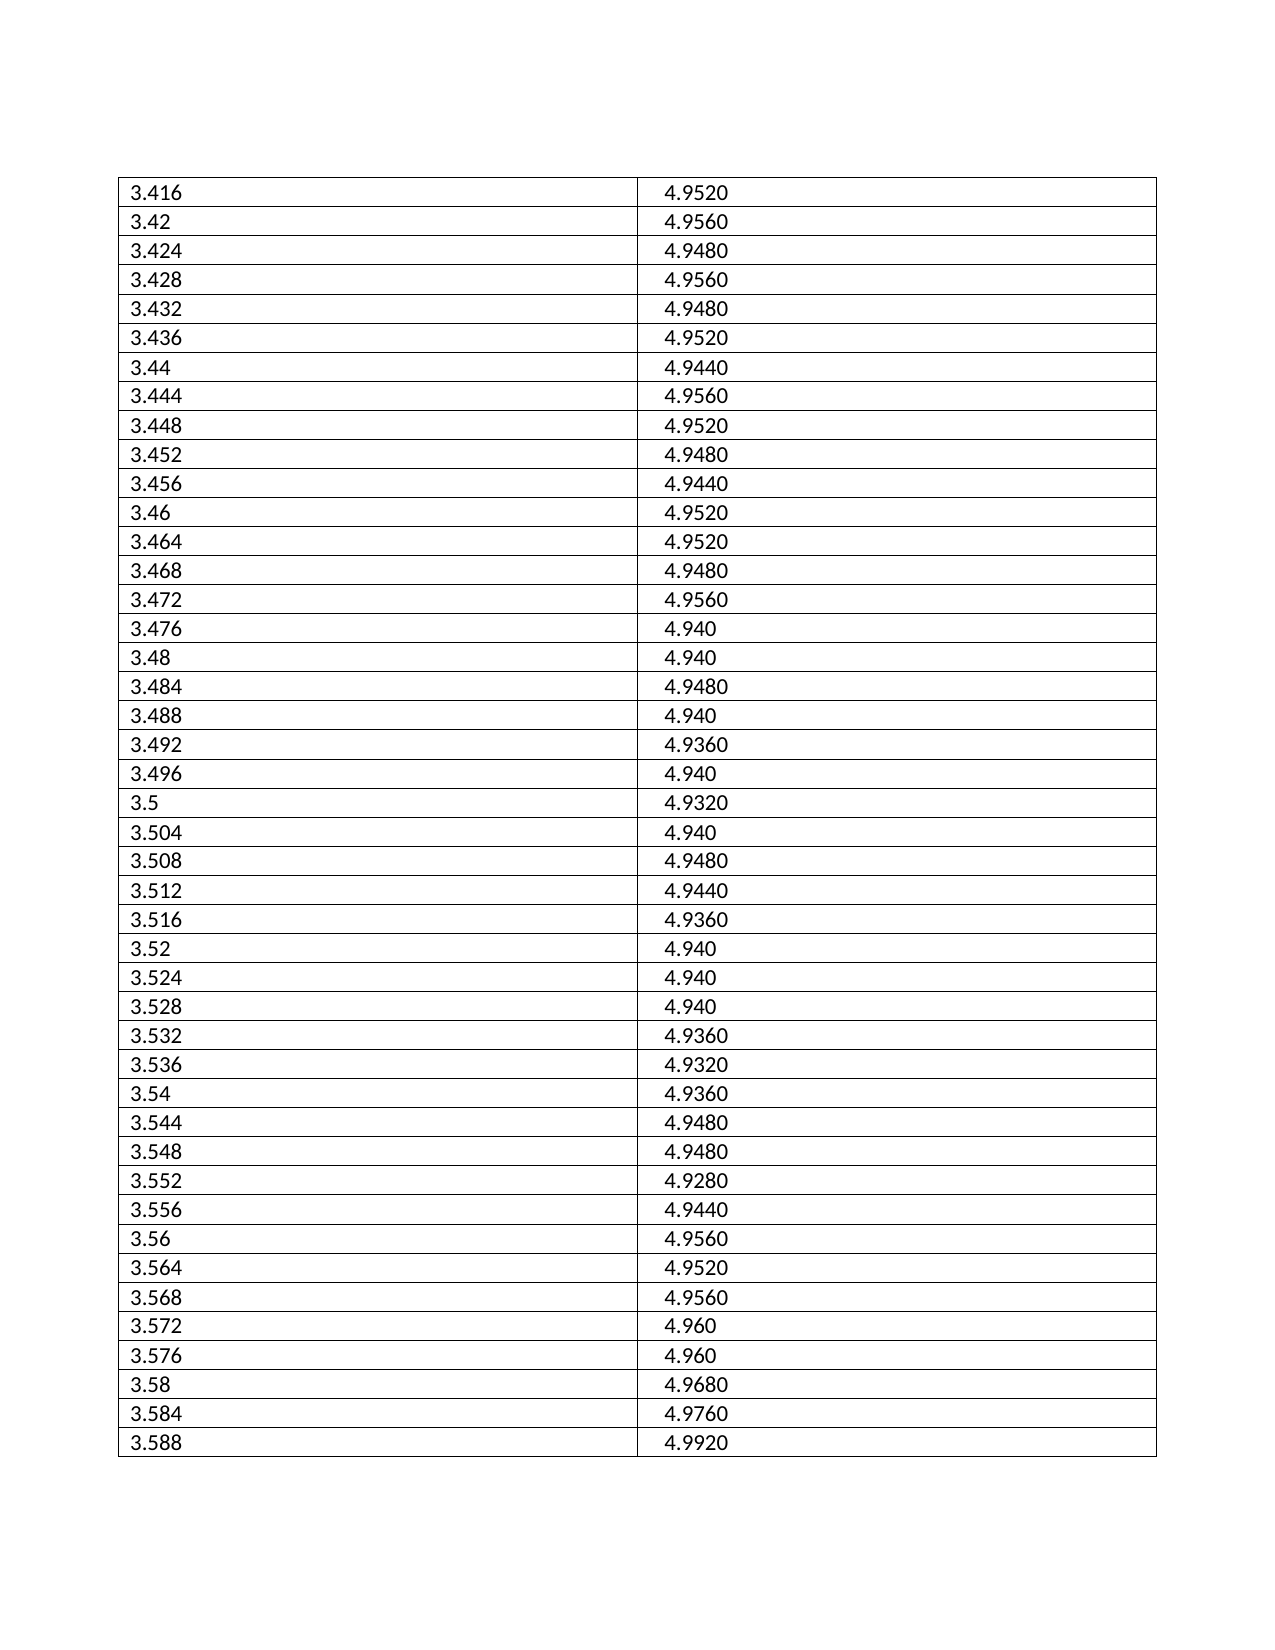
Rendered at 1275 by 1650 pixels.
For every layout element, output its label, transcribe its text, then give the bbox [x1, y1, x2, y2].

table_cell 4.940 [638, 818, 1156, 846]
table_cell 4.9360 [638, 905, 1156, 933]
table_cell 3.48 [119, 643, 637, 671]
table_cell 3.416 [119, 178, 637, 206]
table_cell 4.9440 [638, 469, 1156, 497]
table_cell 3.548 [119, 1137, 637, 1165]
table_cell 4.9480 [638, 847, 1156, 875]
table_cell 4.9560 [638, 382, 1156, 410]
table_cell 4.9480 [638, 1137, 1156, 1165]
table_cell 3.468 [119, 556, 637, 584]
table_cell 4.940 [638, 643, 1156, 671]
table_cell 4.9360 [638, 1079, 1156, 1107]
table_cell 4.9520 [638, 527, 1156, 555]
table_cell 4.9760 [638, 1399, 1156, 1427]
table_cell 3.464 [119, 527, 637, 555]
table_cell 3.508 [119, 847, 637, 875]
table_cell 4.9360 [638, 730, 1156, 758]
table_cell 3.584 [119, 1399, 637, 1427]
table_cell 3.552 [119, 1166, 637, 1194]
table_cell 4.9680 [638, 1370, 1156, 1398]
table_cell 4.9440 [638, 1195, 1156, 1223]
table_cell 3.58 [119, 1370, 637, 1398]
table_cell 4.9360 [638, 1021, 1156, 1049]
table_cell 4.9520 [638, 498, 1156, 526]
table_cell 3.432 [119, 295, 637, 322]
table_cell 3.424 [119, 236, 637, 264]
table_cell 4.9560 [638, 1283, 1156, 1311]
table_cell 3.46 [119, 498, 637, 526]
table_cell 3.476 [119, 614, 637, 642]
table_cell 4.9280 [638, 1166, 1156, 1194]
table_cell 3.5 [119, 789, 637, 817]
table_cell 3.444 [119, 382, 637, 410]
table_cell 4.940 [638, 614, 1156, 642]
table_cell 4.9480 [638, 556, 1156, 584]
table_cell 3.504 [119, 818, 637, 846]
table_cell 4.9560 [638, 1225, 1156, 1252]
table_cell 3.556 [119, 1195, 637, 1223]
table_cell 4.9480 [638, 295, 1156, 322]
table_cell 4.9520 [638, 178, 1156, 206]
table_cell 4.940 [638, 992, 1156, 1020]
table_cell 3.54 [119, 1079, 637, 1107]
table_cell 4.960 [638, 1341, 1156, 1369]
table_cell 3.536 [119, 1050, 637, 1078]
table_cell 3.492 [119, 730, 637, 758]
table_cell 4.9480 [638, 672, 1156, 700]
table_cell 3.484 [119, 672, 637, 700]
table_cell 3.56 [119, 1225, 637, 1252]
table_cell 3.524 [119, 963, 637, 991]
table_cell 3.42 [119, 207, 637, 235]
table_cell 4.940 [638, 934, 1156, 962]
table_cell 4.9320 [638, 1050, 1156, 1078]
table_cell 3.532 [119, 1021, 637, 1049]
table_cell 3.472 [119, 585, 637, 613]
table_cell 4.9440 [638, 353, 1156, 381]
table_cell 3.428 [119, 265, 637, 293]
table_cell 4.9520 [638, 411, 1156, 439]
table_cell 4.940 [638, 760, 1156, 787]
table_cell 3.512 [119, 876, 637, 904]
table_cell 3.568 [119, 1283, 637, 1311]
table_cell 3.436 [119, 324, 637, 352]
table_cell 3.488 [119, 701, 637, 729]
table_cell 4.940 [638, 701, 1156, 729]
table_cell 3.544 [119, 1108, 637, 1136]
table_cell 4.9520 [638, 324, 1156, 352]
table_cell 3.44 [119, 353, 637, 381]
table_cell 4.9920 [638, 1428, 1156, 1456]
table_cell 3.496 [119, 760, 637, 787]
table_cell 3.516 [119, 905, 637, 933]
table_cell 4.9480 [638, 1108, 1156, 1136]
table_cell 4.9560 [638, 207, 1156, 235]
table_cell 3.564 [119, 1254, 637, 1282]
table_cell 4.9480 [638, 236, 1156, 264]
table_cell 4.9440 [638, 876, 1156, 904]
table_cell 3.456 [119, 469, 637, 497]
table_cell 4.9320 [638, 789, 1156, 817]
table_cell 4.940 [638, 963, 1156, 991]
table_cell 4.9560 [638, 265, 1156, 293]
table_cell 3.52 [119, 934, 637, 962]
table_cell 3.448 [119, 411, 637, 439]
table_cell 3.572 [119, 1312, 637, 1340]
table_cell 3.528 [119, 992, 637, 1020]
table_cell 4.9520 [638, 1254, 1156, 1282]
table_cell 3.588 [119, 1428, 637, 1456]
table_cell 3.452 [119, 440, 637, 468]
table_cell 3.576 [119, 1341, 637, 1369]
table_cell 4.9560 [638, 585, 1156, 613]
table_cell 4.9480 [638, 440, 1156, 468]
table_cell 4.960 [638, 1312, 1156, 1340]
